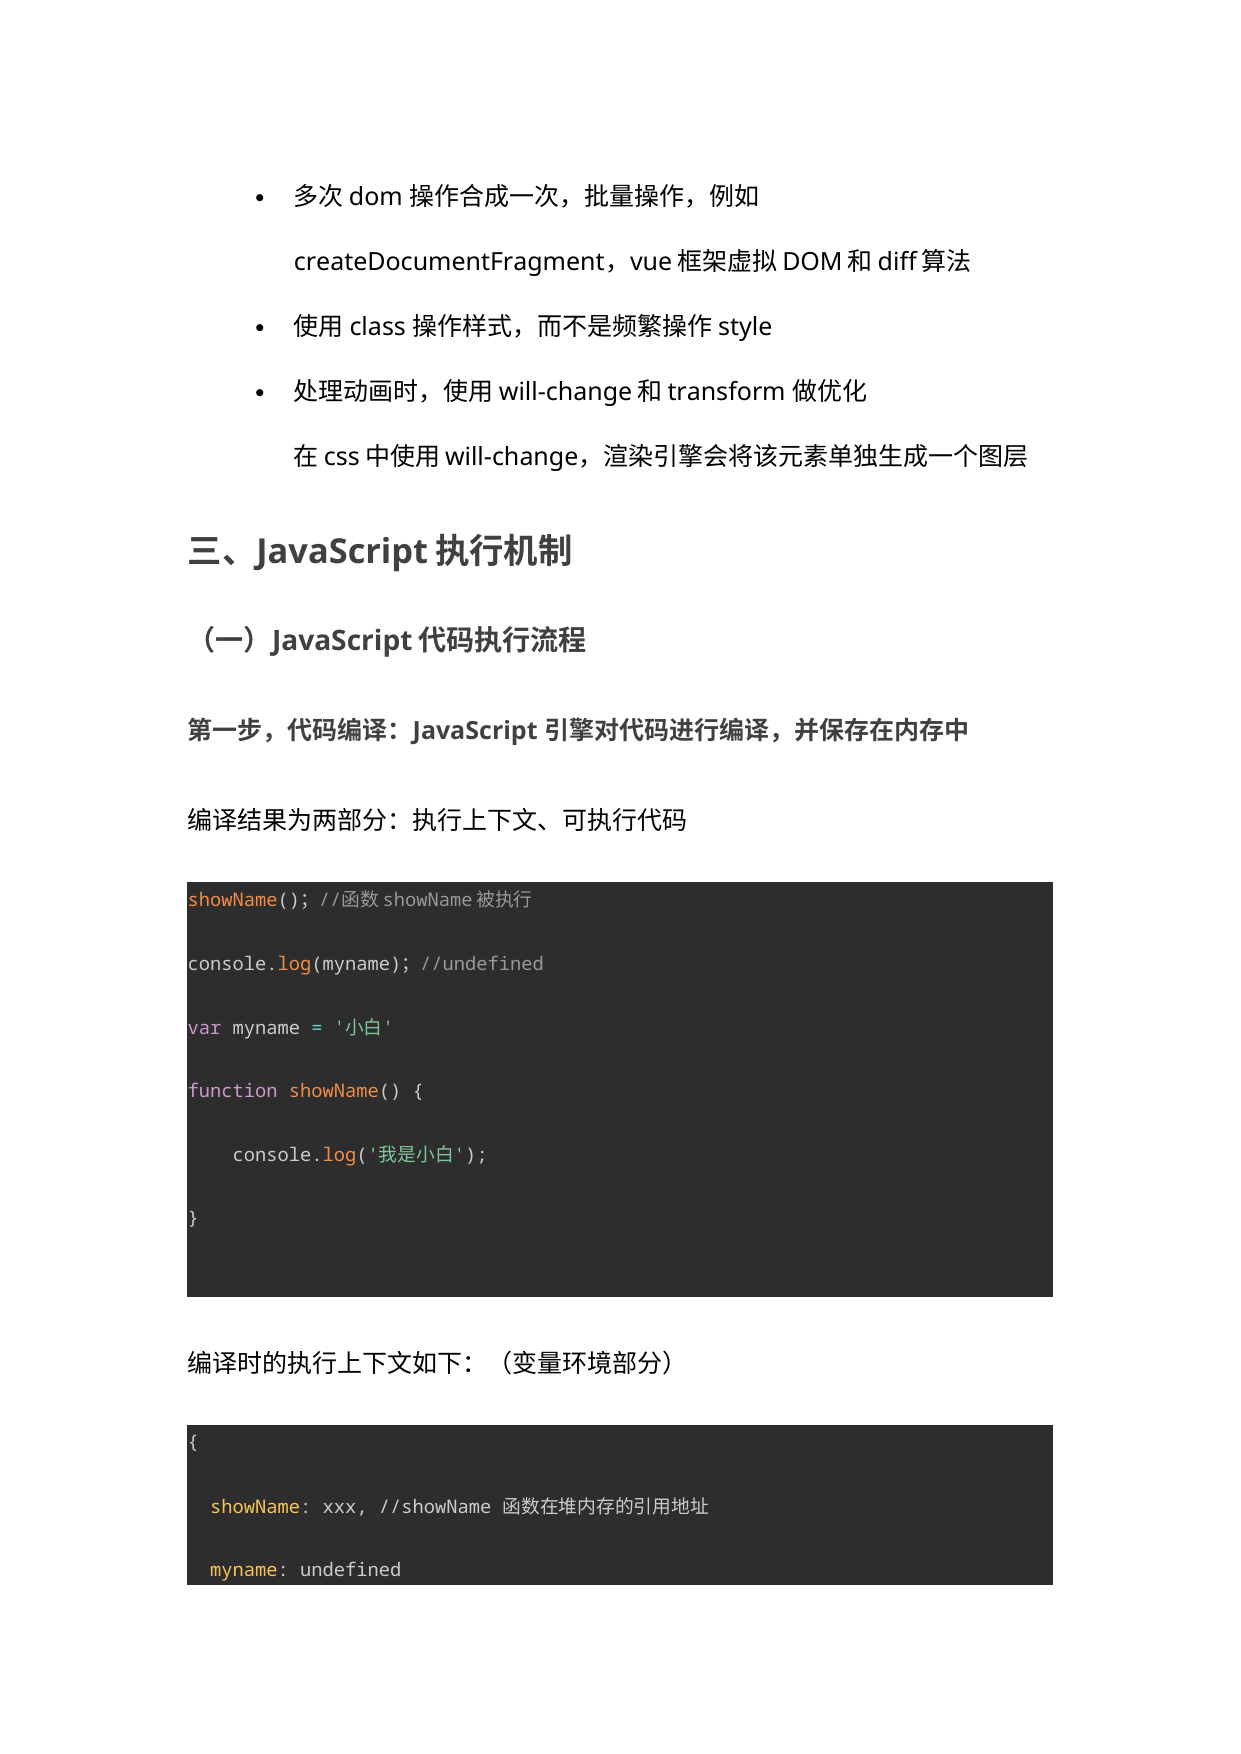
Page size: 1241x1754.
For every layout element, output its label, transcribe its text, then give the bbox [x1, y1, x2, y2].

text } [187, 1201, 1053, 1234]
list 处理动画时，使用will-change和transform 做优化 在css中使用will-change，渲染引擎会将该元素单独生成一个图层 [256, 357, 1053, 487]
text 编译结果为两部分：执行上下文、可执行代码 [187, 786, 1053, 851]
text showName()；//函数showName被执行 [187, 882, 1053, 915]
text 第一步，代码编译：JavaScript 引擎对代码进行编译，并保存在内存中 [187, 696, 1053, 761]
list 使用 class 操作样式，而不是频繁操作 style [256, 292, 1053, 357]
text function showName() { [187, 1074, 1053, 1106]
text console.log(myname)；//undefined [187, 946, 1053, 979]
text 三、JavaScript执行机制 [187, 516, 1053, 581]
text var myname = '小白' [187, 1010, 1053, 1042]
text myname: undefined [187, 1552, 1053, 1585]
text showName: xxx, //showName 函数在堆内存的引用地址 [187, 1489, 1053, 1521]
text 编译时的执行上下文如下：（变量环境部分） [187, 1329, 1053, 1394]
text （一）JavaScript代码执行流程 [187, 606, 1053, 671]
text console.log('我是小白'); [187, 1137, 1053, 1170]
text { [187, 1425, 1053, 1457]
list 多次dom 操作合成一次，批量操作，例如 createDocumentFragment，vue框架虚拟DOM和diff算法 [256, 162, 1053, 292]
